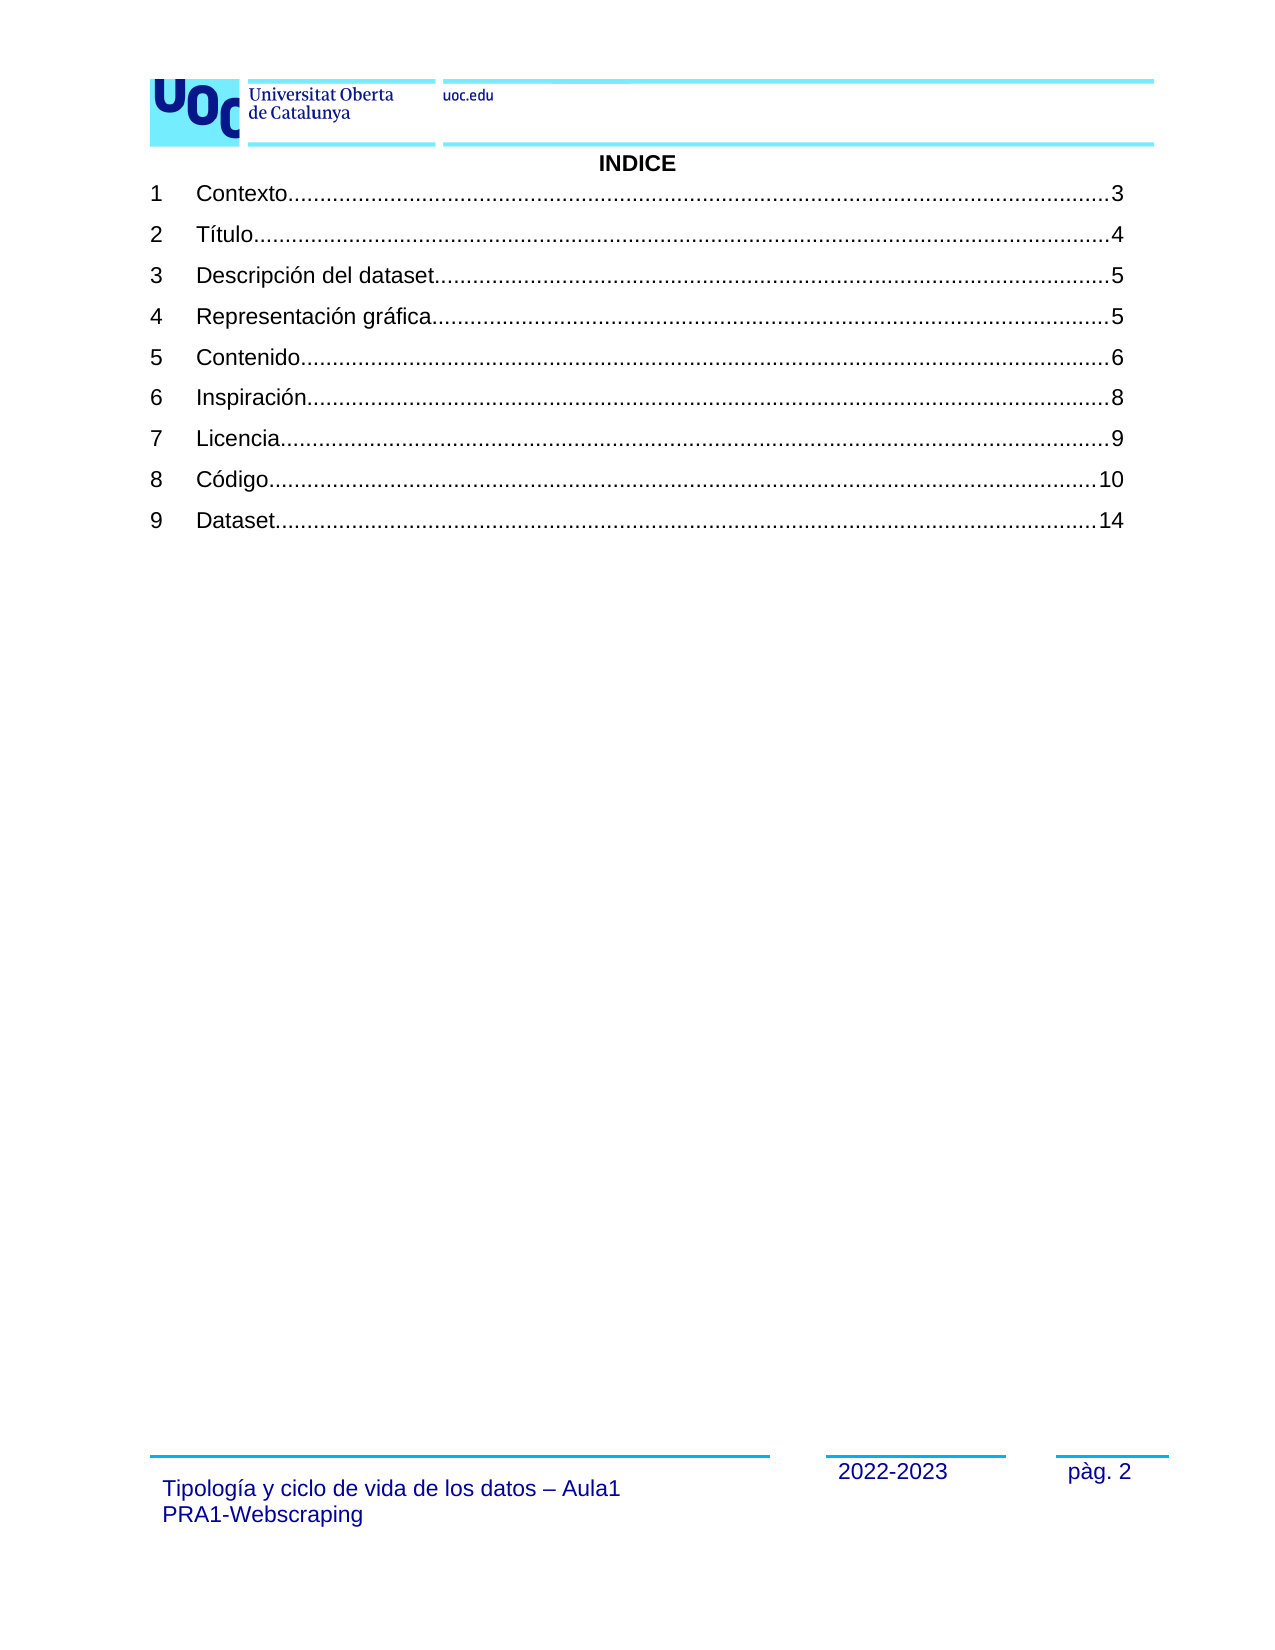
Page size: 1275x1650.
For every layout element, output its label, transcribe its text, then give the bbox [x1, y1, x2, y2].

picture [150, 79, 1155, 150]
text INDICE [150, 150, 1125, 176]
